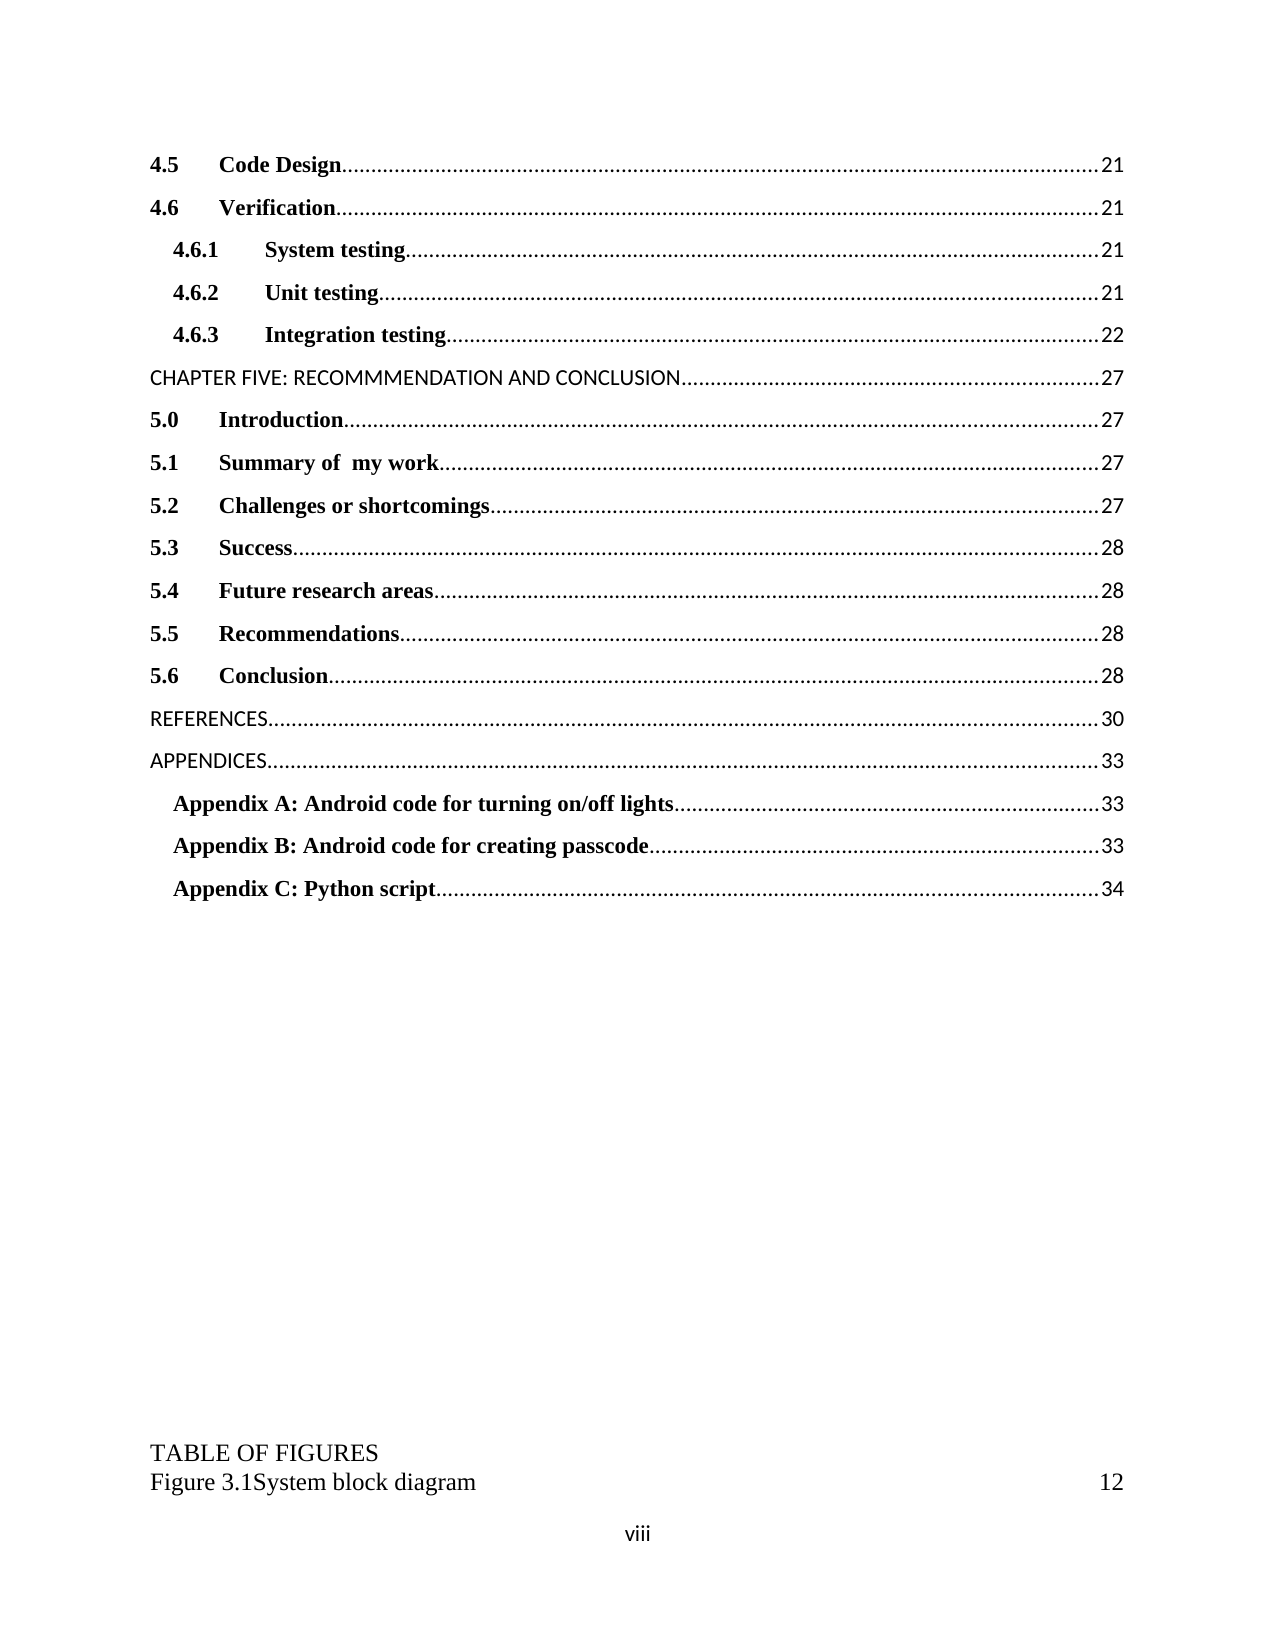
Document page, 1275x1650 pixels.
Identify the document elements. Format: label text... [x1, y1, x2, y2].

text TABLE OF FIGURES [150, 1438, 1125, 1467]
text Figure 3.1System block diagram 12 [150, 1467, 1125, 1496]
